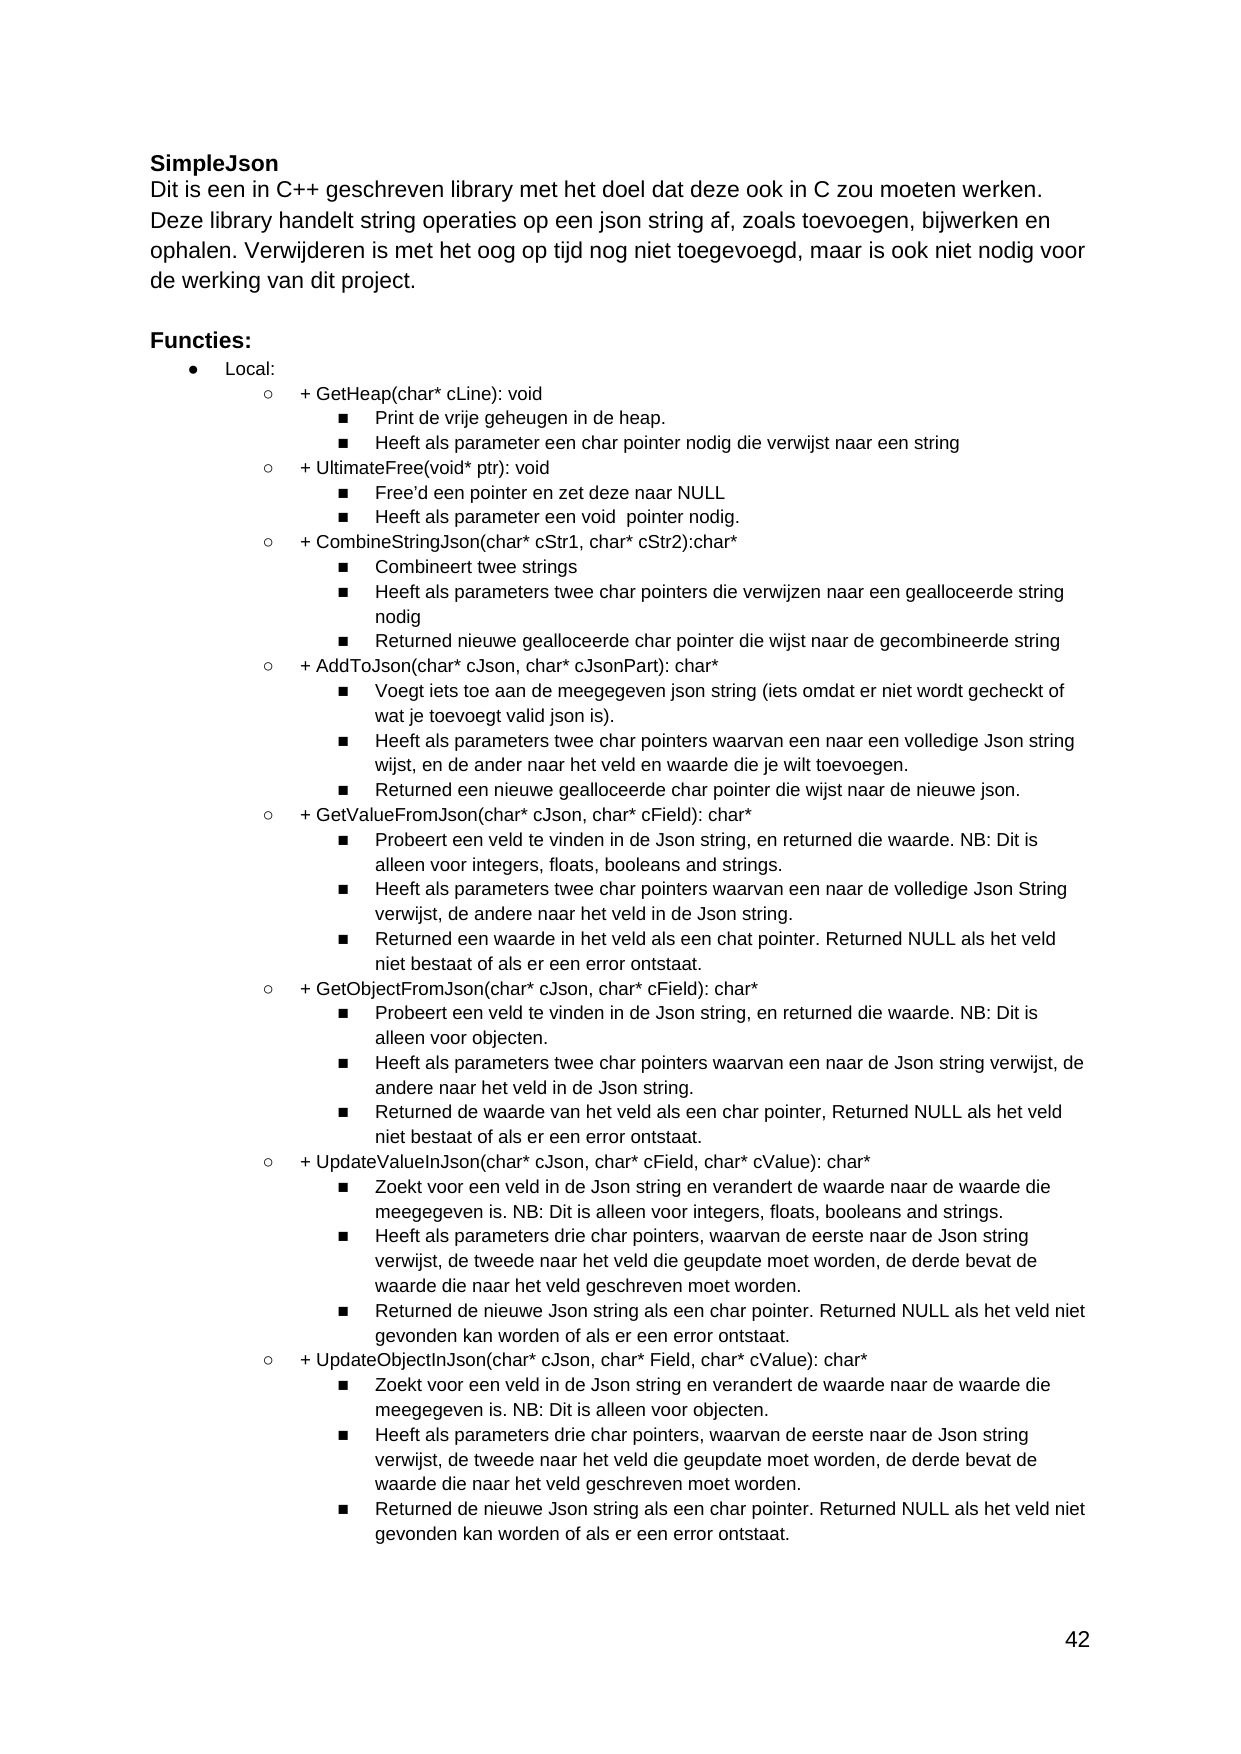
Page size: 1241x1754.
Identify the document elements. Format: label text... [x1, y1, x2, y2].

list Returned de nieuwe Json string als een char pointer. Returned NULL als het veld niet gevonden kan worden of als er een error ontstaat. [337, 1300, 1090, 1346]
list Heeft als parameter een char pointer nodig die verwijst naar een string [337, 432, 1090, 453]
list Print de vrije geheugen in de heap. [337, 407, 1090, 429]
list Zoekt voor een veld in de Json string en verandert de waarde naar de waarde die meegegeven is. NB: Dit is alleen voor integers, floats, booleans and strings. [337, 1176, 1090, 1222]
list Free’d een pointer en zet deze naar NULL [337, 482, 1090, 503]
list + UpdateValueInJson(char* cJson, char* cField, char* cValue): char* [262, 1151, 1090, 1172]
list Heeft als parameters twee char pointers waarvan een naar een volledige Json string wijst, en de ander naar het veld en waarde die je wilt toevoegen. [337, 729, 1090, 776]
list + GetObjectFromJson(char* cJson, char* cField): char* [262, 977, 1090, 999]
text SimpleJson [150, 150, 1090, 176]
list Combineert twee strings [337, 556, 1090, 577]
list Heeft als parameters twee char pointers waarvan een naar de volledige Json String verwijst, de andere naar het veld in de Json string. [337, 878, 1090, 924]
list Returned nieuwe gealloceerde char pointer die wijst naar de gecombineerde string [337, 630, 1090, 652]
text Functies: [150, 327, 1090, 354]
list + AddToJson(char* cJson, char* cJsonPart): char* [262, 655, 1090, 677]
list Local: [187, 358, 1090, 379]
list + UltimateFree(void* ptr): void [262, 457, 1090, 478]
list + GetHeap(char* cLine): void [262, 382, 1090, 404]
list Heeft als parameters twee char pointers waarvan een naar de Json string verwijst, de andere naar het veld in de Json string. [337, 1052, 1090, 1098]
list Returned een nieuwe gealloceerde char pointer die wijst naar de nieuwe json. [337, 779, 1090, 801]
list Probeert een veld te vinden in de Json string, en returned die waarde. NB: Dit is alleen voor objecten. [337, 1002, 1090, 1048]
list Returned de waarde van het veld als een char pointer, Returned NULL als het veld niet bestaat of als er een error ontstaat. [337, 1101, 1090, 1148]
list + GetValueFromJson(char* cJson, char* cField): char* [262, 804, 1090, 825]
list Returned de nieuwe Json string als een char pointer. Returned NULL als het veld niet gevonden kan worden of als er een error ontstaat. [337, 1498, 1090, 1544]
list + UpdateObjectInJson(char* cJson, char* Field, char* cValue): char* [262, 1349, 1090, 1371]
list Heeft als parameters drie char pointers, waarvan de eerste naar de Json string verwijst, de tweede naar het veld die geupdate moet worden, de derde bevat de waarde die naar het veld geschreven moet worden. [337, 1424, 1090, 1495]
list Probeert een veld te vinden in de Json string, en returned die waarde. NB: Dit is alleen voor integers, floats, booleans and strings. [337, 829, 1090, 875]
list Voegt iets toe aan de meegegeven json string (iets omdat er niet wordt gecheckt of wat je toevoegt valid json is). [337, 680, 1090, 726]
list Returned een waarde in het veld als een chat pointer. Returned NULL als het veld niet bestaat of als er een error ontstaat. [337, 928, 1090, 974]
text Dit is een in C++ geschreven library met het doel dat deze ook in C zou moeten werken. [150, 176, 1090, 203]
list + CombineStringJson(char* cStr1, char* cStr2):char* [262, 531, 1090, 553]
list Heeft als parameter een void pointer nodig. [337, 506, 1090, 528]
text Deze library handelt string operaties op een json string af, zoals toevoegen, bijwerken en ophalen. Verwijderen is met het oog op tijd nog niet toegevoegd, maar is ook niet nodig voor de werking van dit project. [150, 207, 1090, 293]
list Zoekt voor een veld in de Json string en verandert de waarde naar de waarde die meegegeven is. NB: Dit is alleen voor objecten. [337, 1374, 1090, 1420]
list Heeft als parameters drie char pointers, waarvan de eerste naar de Json string verwijst, de tweede naar het veld die geupdate moet worden, de derde bevat de waarde die naar het veld geschreven moet worden. [337, 1225, 1090, 1296]
list Heeft als parameters twee char pointers die verwijzen naar een gealloceerde string nodig [337, 581, 1090, 627]
